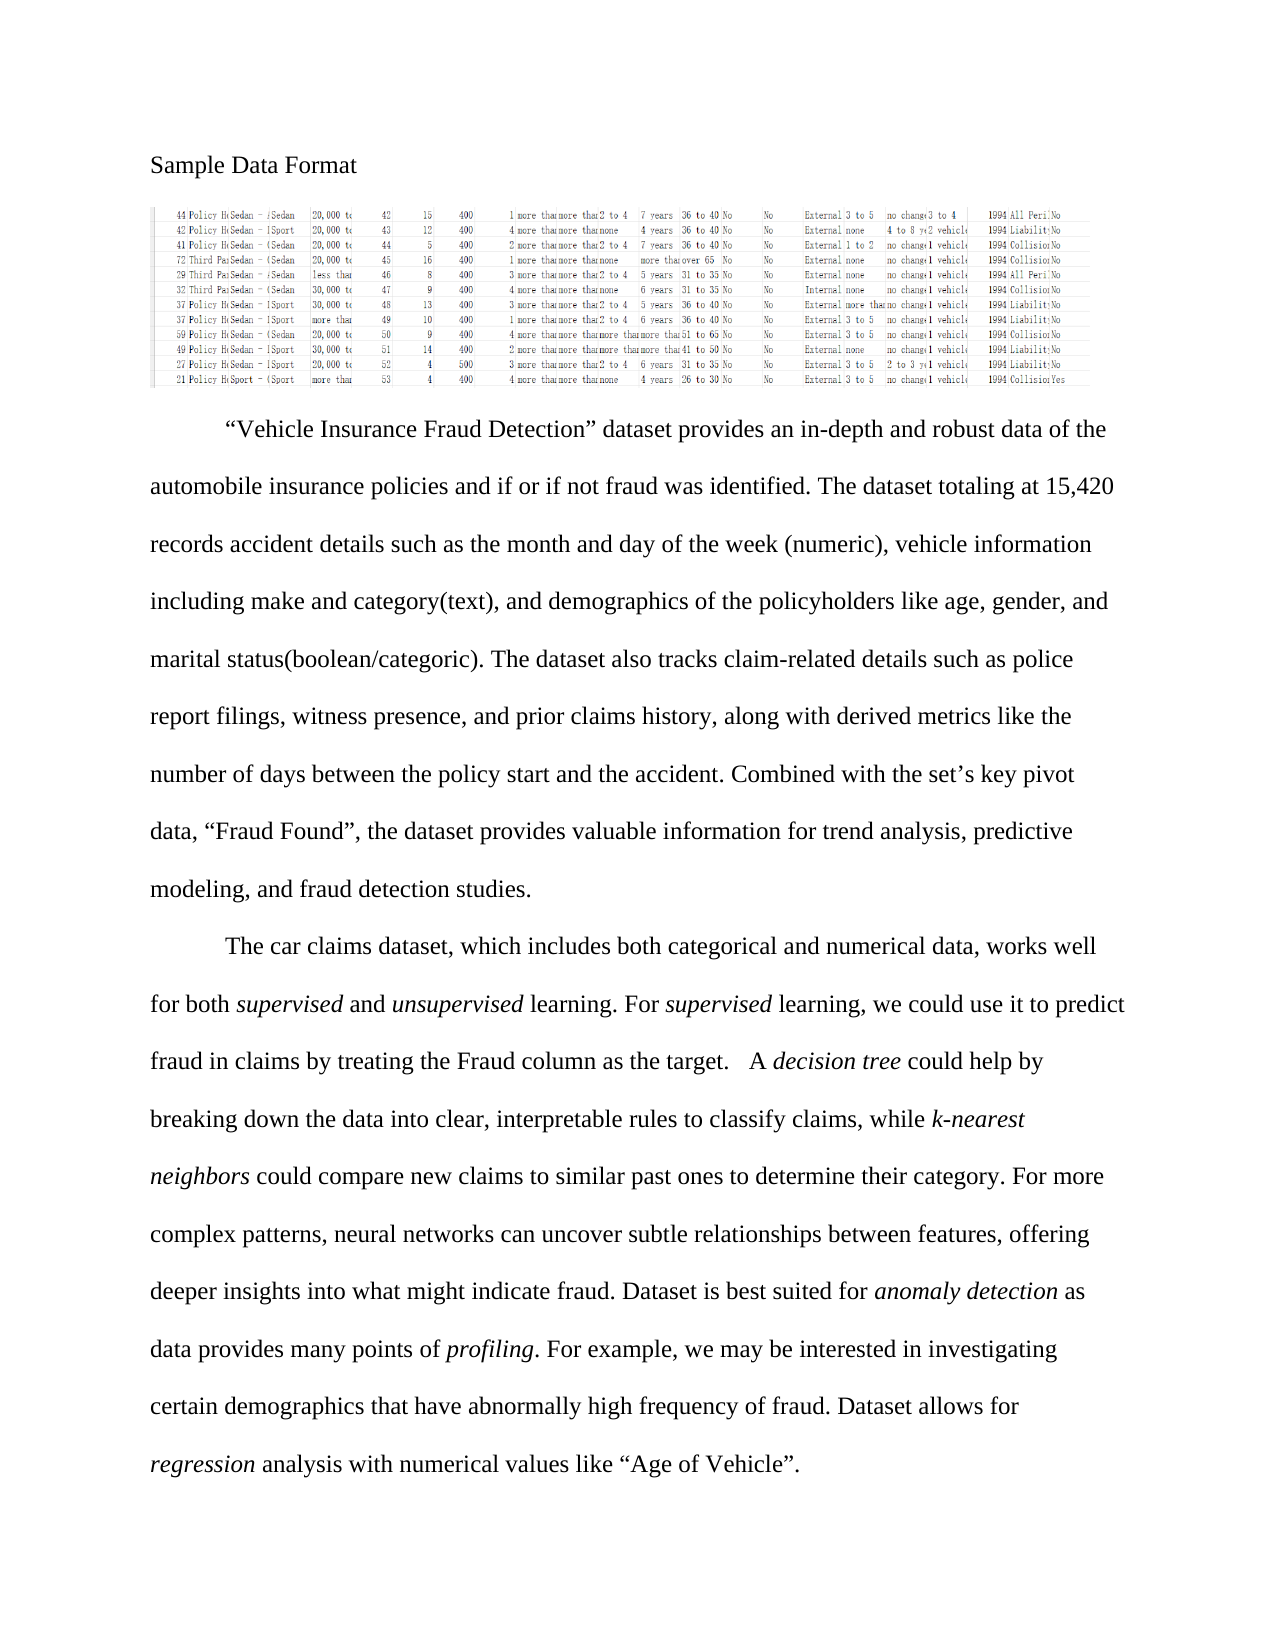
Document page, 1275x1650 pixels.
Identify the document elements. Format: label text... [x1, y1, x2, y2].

text Sample Data Format [150, 150, 1125, 179]
picture [150, 207, 1090, 388]
text The car claims dataset, which includes both categorical and numerical data, works well for both supervised and unsupervised learning. For supervised learning, we could use it to predict fraud in claims by treating the Fraud column as the target. A decision tree could help by breaking down the data into clear, interpretable rules to classify claims, while k-nearest neighbors could compare new claims to similar past ones to determine their category. For more complex patterns, neural networks can uncover subtle relationships between features, offering deeper insights into what might indicate fraud. Dataset is best suited for anomaly detection as data provides many points of profiling. For example, we may be interested in investigating certain demographics that have abnormally high frequency of fraud. Dataset allows for regression analysis with numerical values like “Age of Vehicle”. [150, 931, 1125, 1478]
text “Vehicle Insurance Fraud Detection” dataset provides an in-depth and robust data of the automobile insurance policies and if or if not fraud was identified. The dataset totaling at 15,420 records accident details such as the month and day of the week (numeric), vehicle information including make and category(text), and demographics of the policyholders like age, gender, and marital status(boolean/categoric). The dataset also tracks claim-related details such as police report filings, witness presence, and prior claims history, along with derived metrics like the number of days between the policy start and the accident. Combined with the set’s key pivot data, “Fraud Found”, the dataset provides valuable information for trend analysis, predictive modeling, and fraud detection studies. [150, 414, 1125, 903]
